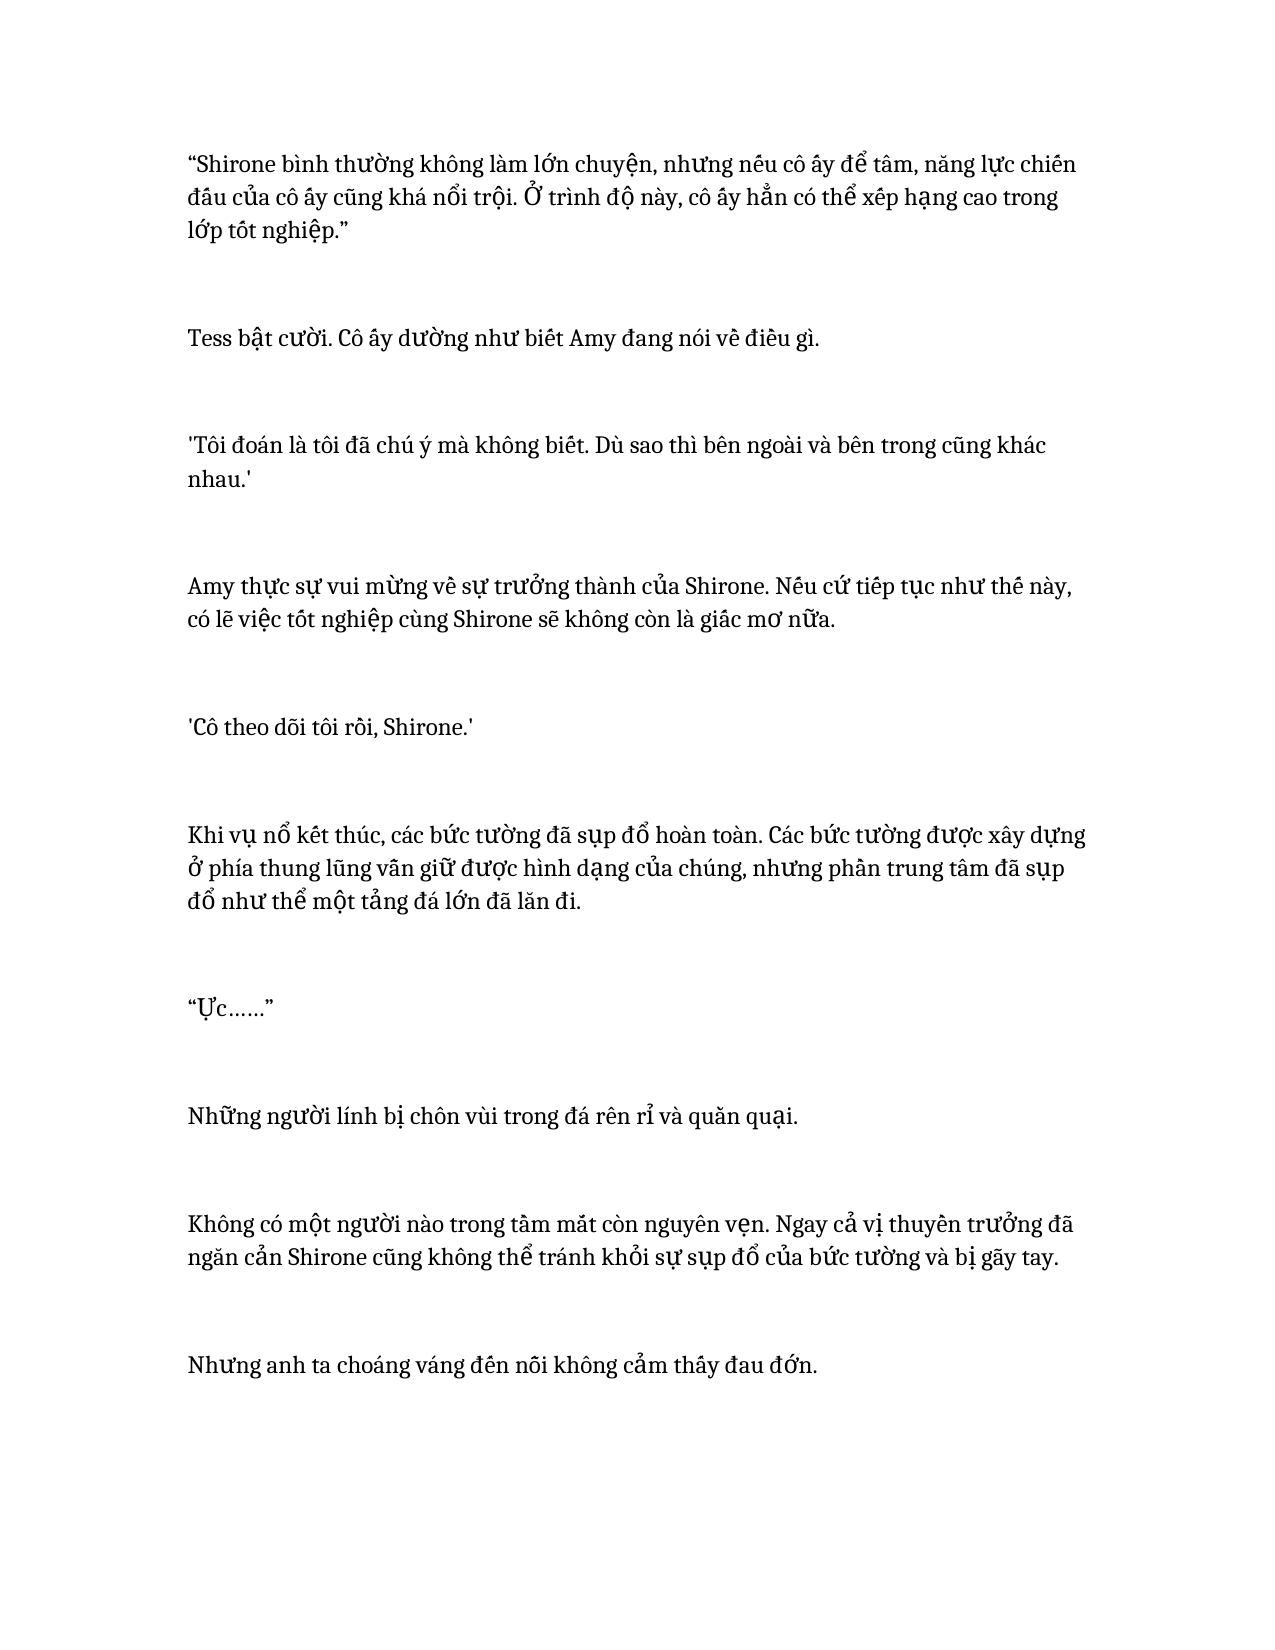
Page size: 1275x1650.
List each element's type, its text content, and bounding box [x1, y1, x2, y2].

text Không có một người nào trong tầm mắt còn nguyên vẹn. Ngay cả vị thuyền trưởng đã ngăn cản Shirone cũng không thể tránh khỏi sự sụp đổ của bức tường và bị gãy tay. [187, 1210, 1087, 1272]
text 'Cô theo dõi tôi rồi, Shirone.' [187, 713, 1087, 742]
text Những người lính bị chôn vùi trong đá rên rỉ và quằn quại. [187, 1102, 1087, 1131]
text Tess bật cười. Cô ấy dường như biết Amy đang nói về điều gì. [187, 324, 1087, 352]
text “Ực……” [187, 994, 1087, 1023]
text “Shirone bình thường không làm lớn chuyện, nhưng nếu cô ấy để tâm, năng lực chiến đấu của cô ấy cũng khá nổi trội. Ở trình độ này, cô ấy hẳn có thể xếp hạng cao trong lớp tốt nghiệp.” [187, 150, 1087, 245]
text 'Tôi đoán là tôi đã chú ý mà không biết. Dù sao thì bên ngoài và bên trong cũng khác nhau.' [187, 431, 1087, 493]
text Nhưng anh ta choáng váng đến nỗi không cảm thấy đau đớn. [187, 1351, 1087, 1379]
text Khi vụ nổ kết thúc, các bức tường đã sụp đổ hoàn toàn. Các bức tường được xây dựng ở phía thung lũng vẫn giữ được hình dạng của chúng, nhưng phần trung tâm đã sụp đổ như thể một tảng đá lớn đã lăn đi. [187, 821, 1087, 915]
text Amy thực sự vui mừng về sự trưởng thành của Shirone. Nếu cứ tiếp tục như thế này, có lẽ việc tốt nghiệp cùng Shirone sẽ không còn là giấc mơ nữa. [187, 572, 1087, 634]
